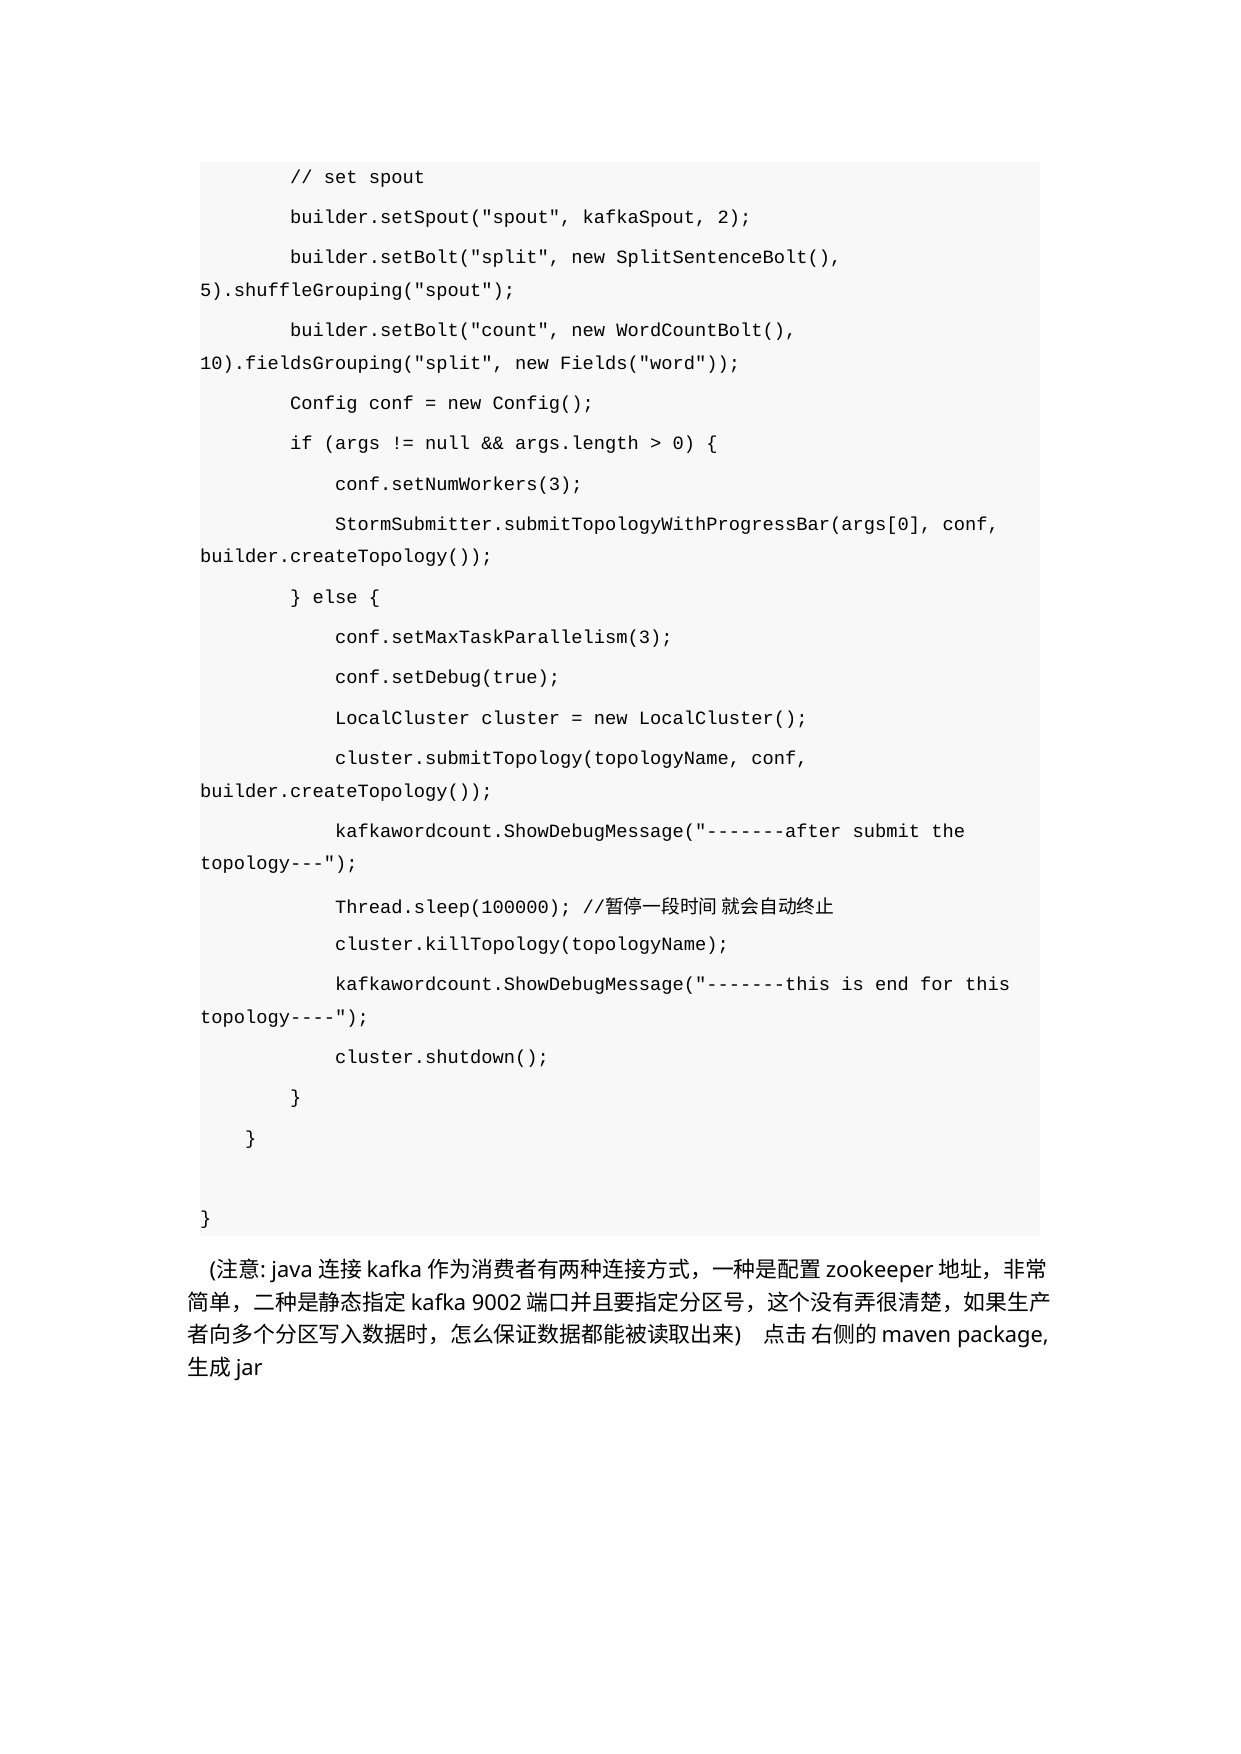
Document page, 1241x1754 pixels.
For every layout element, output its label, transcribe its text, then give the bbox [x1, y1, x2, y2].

text } [200, 1083, 1040, 1115]
text (注意: java 连接kafka 作为消费者有两种连接方式，一种是配置zookeeper地址，非常简单，二种是静态指定kafka 9002端口并且要指定分区号，这个没有弄很清楚，如果生产者向多个分区写入数据时，怎么保证数据都能被读取出来) 点击 右侧的maven package,生成jar [187, 1252, 1053, 1382]
text conf.setMaxTaskParallelism(3); [200, 622, 1040, 655]
text conf.setDebug(true); [200, 663, 1040, 695]
text if (args != null && args.length > 0) { [200, 428, 1040, 461]
text conf.setNumWorkers(3); [200, 469, 1040, 501]
text } else { [200, 582, 1040, 614]
text kafkawordcount.ShowDebugMessage("-------after submit the topology---"); [200, 816, 1040, 881]
text kafkawordcount.ShowDebugMessage("-------this is end for this topology----"); [200, 969, 1040, 1034]
text Config conf = new Config(); [200, 388, 1040, 421]
text builder.setBolt("count", new WordCountBolt(), 10).fieldsGrouping("split", new Fields("word")); [200, 315, 1040, 380]
text // set spout [200, 162, 1040, 194]
text cluster.shutdown(); [200, 1042, 1040, 1075]
text cluster.submitTopology(topologyName, conf, builder.createTopology()); [200, 743, 1040, 808]
text } [200, 1203, 1040, 1236]
text cluster.killTopology(topologyName); [200, 929, 1040, 962]
text Thread.sleep(100000); //暂停一段时间 就会自动终止 [200, 889, 1040, 921]
text StormSubmitter.submitTopologyWithProgressBar(args[0], conf, builder.createTopology()); [200, 509, 1040, 574]
text } [200, 1123, 1040, 1155]
text builder.setBolt("split", new SplitSentenceBolt(), 5).shuffleGrouping("spout"); [200, 243, 1040, 308]
text builder.setSpout("spout", kafkaSpout, 2); [200, 202, 1040, 235]
text LocalCluster cluster = new LocalCluster(); [200, 703, 1040, 735]
